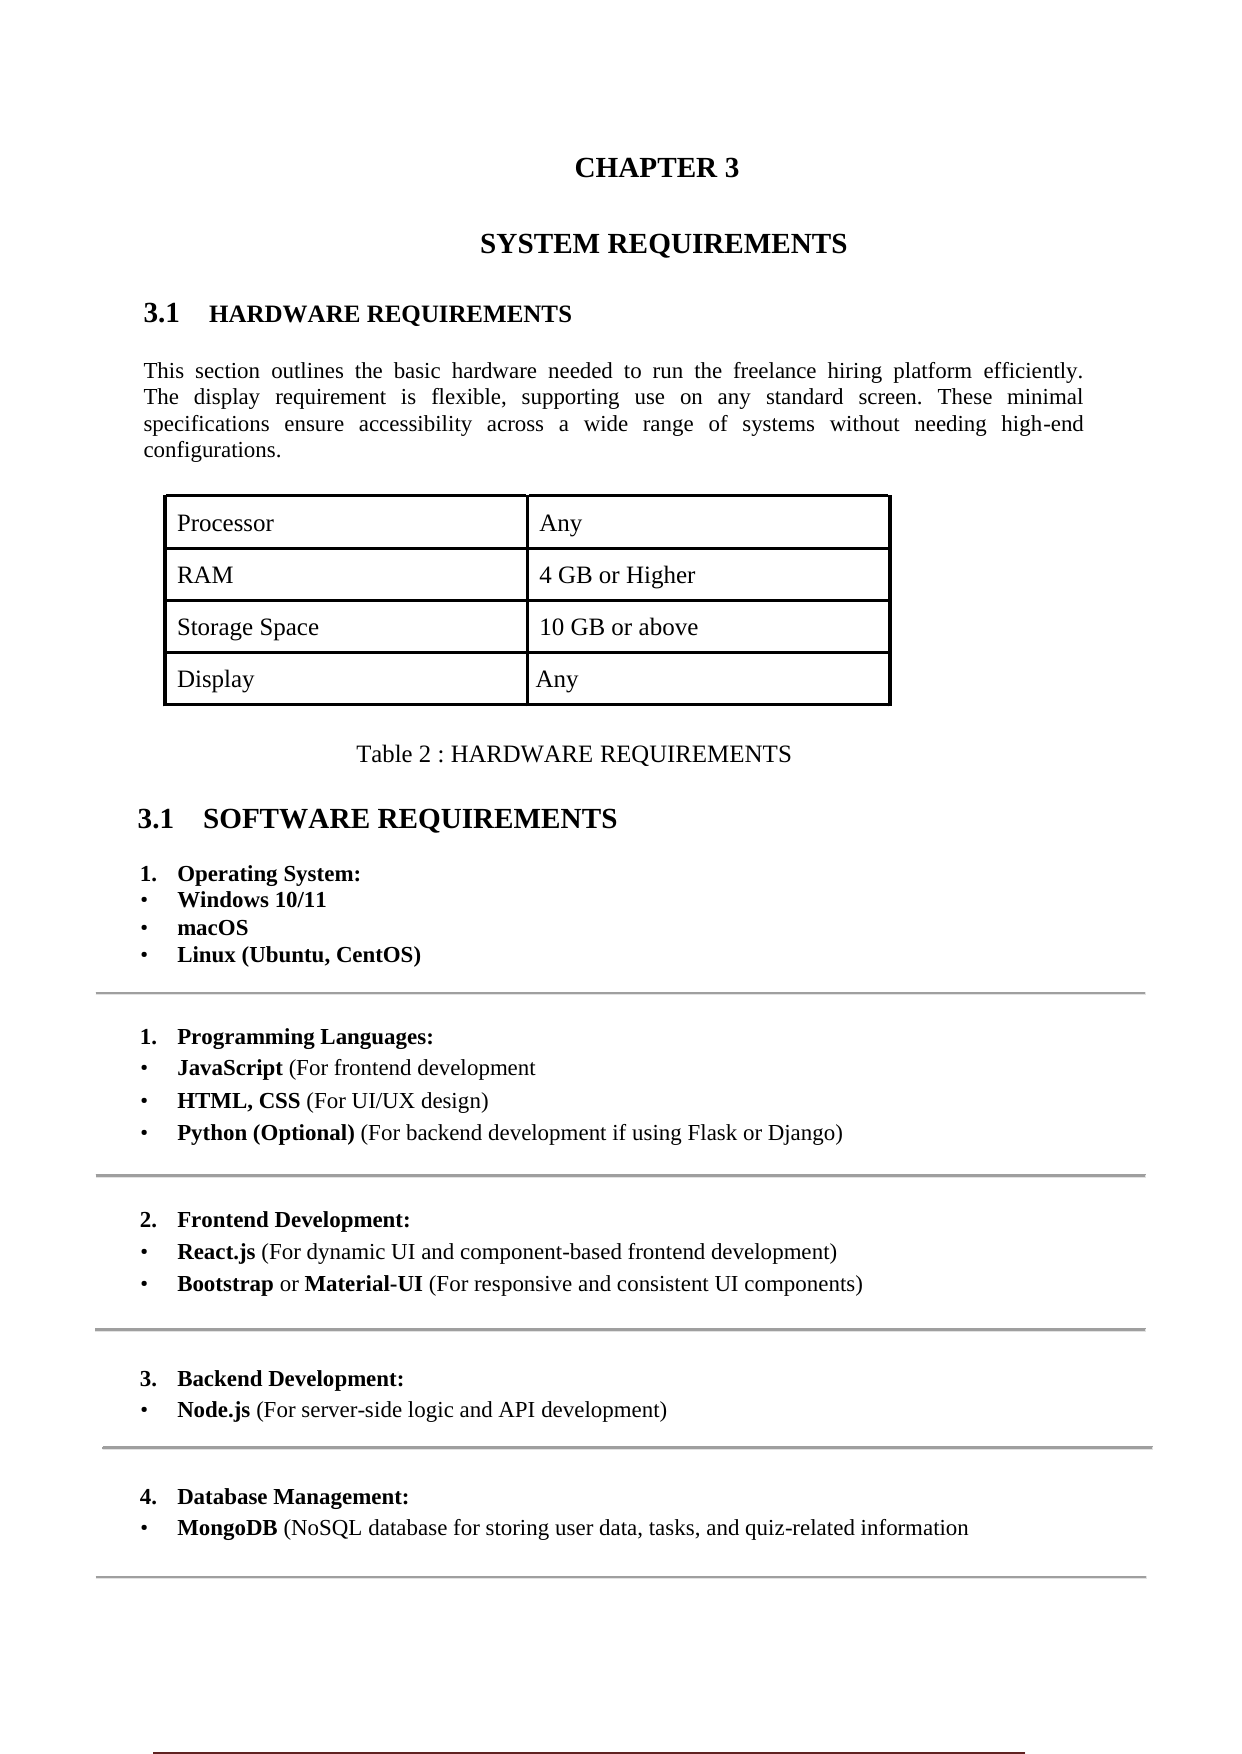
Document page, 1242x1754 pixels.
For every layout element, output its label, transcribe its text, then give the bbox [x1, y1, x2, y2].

text Storage Space [177, 612, 321, 641]
text • Bootstrap or Material-UI (For responsive and consistent UI components) [139, 1269, 1155, 1298]
text • MongoDB (NoSQL database for storing user data, tasks, and quiz-related information [139, 1513, 1155, 1541]
text 2. Frontend Development: [139, 1207, 1155, 1233]
text • Linux (Ubuntu, CentOS) [139, 941, 1155, 968]
text 3.1 HARDWARE REQUIREMENTS [143, 296, 1155, 329]
text This section outlines the basic hardware needed to run the freelance hiring platform efficiently. The display requirement is flexible, supporting use on any standard screen. These minimal specifications ensure accessibility across a wide range of systems without needing high-end configurations. [143, 357, 1084, 462]
text 1. Operating System: • Windows 10/11 [139, 862, 367, 914]
text • Node.js (For server-side logic and API development) [139, 1395, 1155, 1423]
text • JavaScript (For frontend development • HTML, CSS (For UI/UX design) [139, 1053, 541, 1114]
text 3.1 SOFTWARE REQUIREMENTS [137, 801, 1155, 835]
text Any [539, 508, 1155, 537]
text Table 2 : HARDWARE REQUIREMENTS [356, 739, 1155, 768]
text CHAPTER 3 [574, 150, 1155, 183]
text 3. Backend Development: [139, 1364, 1155, 1391]
text • macOS [139, 914, 1155, 941]
text SYSTEM REQUIREMENTS [480, 226, 1155, 259]
text • Python (Optional) (For backend development if using Flask or Django) [139, 1118, 1155, 1147]
text Display [177, 664, 321, 693]
text RAM [177, 560, 321, 589]
text Processor [177, 508, 321, 537]
text 10 GB or above [539, 612, 1155, 641]
text 4 GB or Higher [539, 560, 1155, 589]
text Any [535, 664, 1155, 693]
text • React.js (For dynamic UI and component-based frontend development) [139, 1237, 1155, 1265]
text 4. Database Management: [139, 1483, 1155, 1509]
text 1. Programming Languages: [139, 1023, 1155, 1049]
